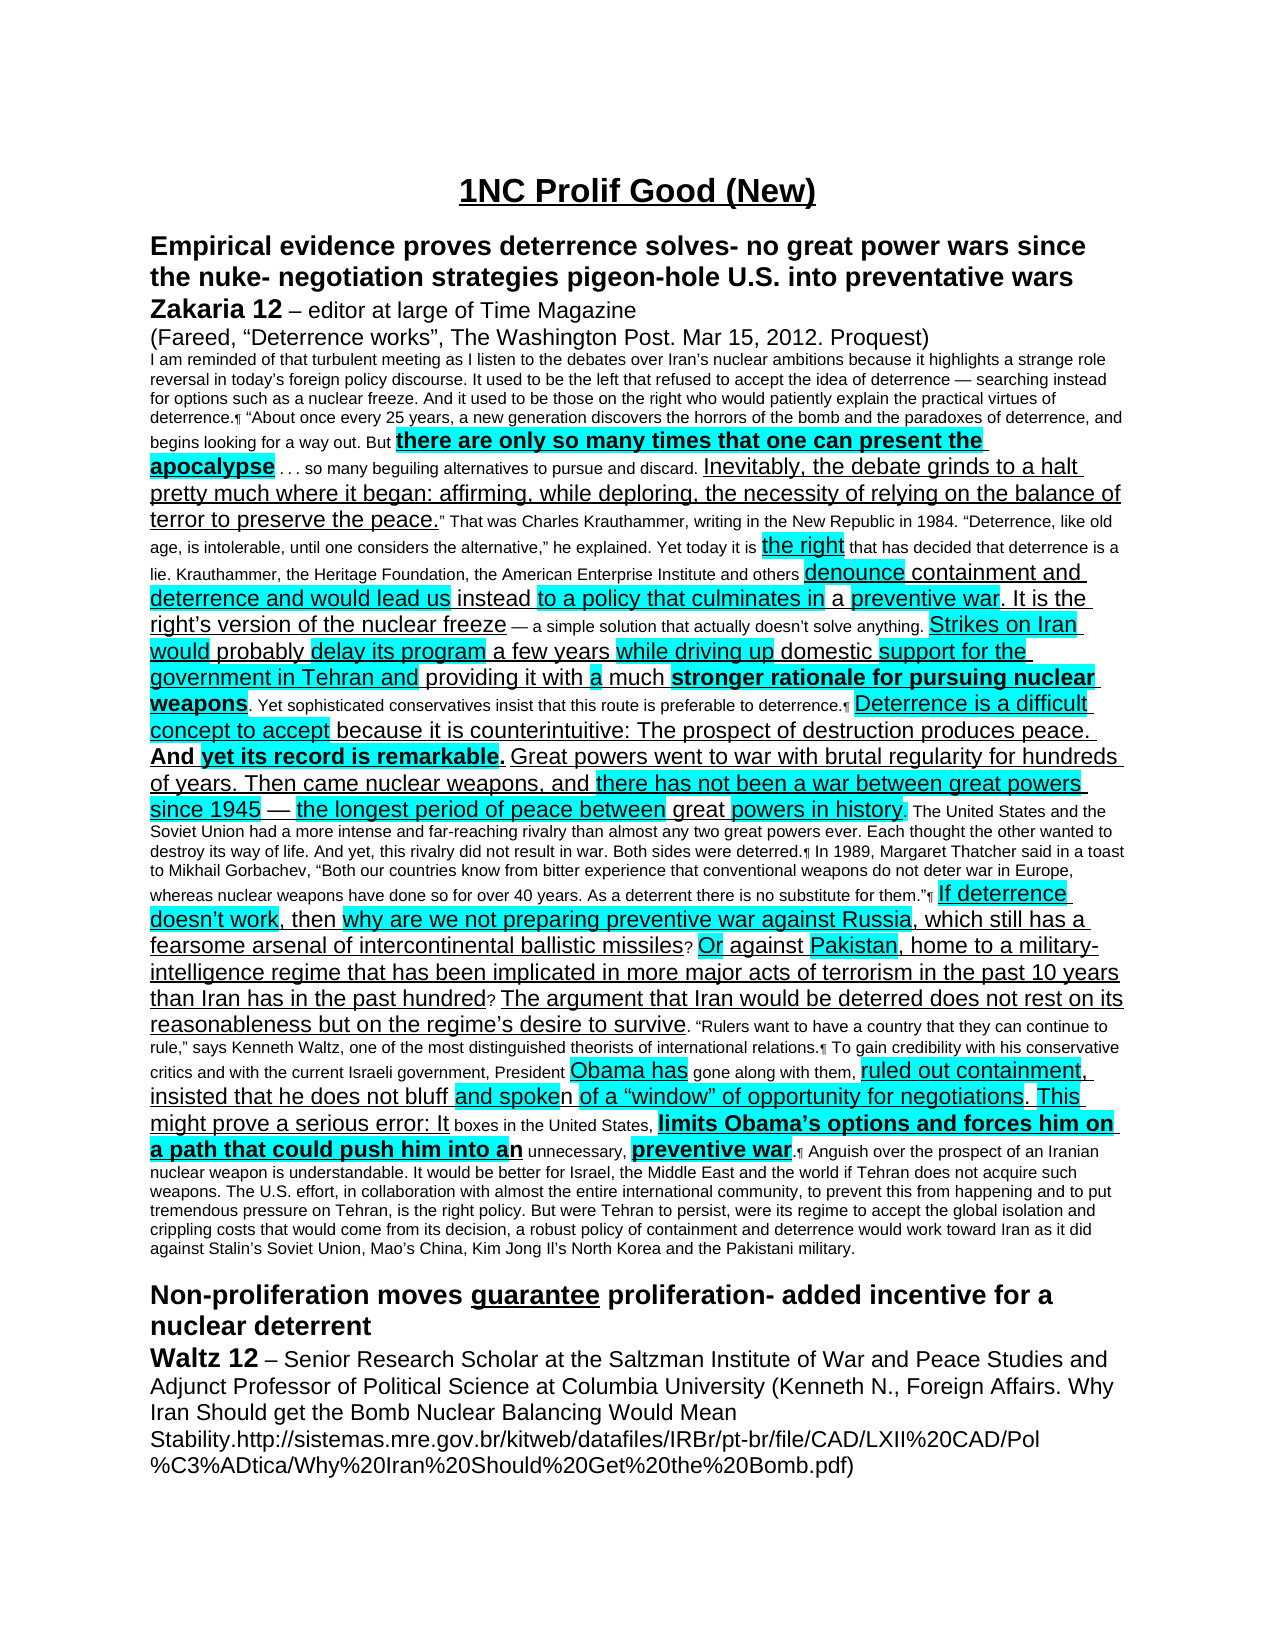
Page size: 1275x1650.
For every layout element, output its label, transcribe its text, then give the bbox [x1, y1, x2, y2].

subtitle Non-proliferation moves guarantee proliferation- added incentive for a nuclear deterrent [150, 1279, 1125, 1342]
subtitle 1NC Prolif Good (New) [150, 171, 1125, 209]
text Waltz 12 – Senior Research Scholar at the Saltzman Institute of War and Peace Studies and Adjunct Professor of Political Science at Columbia University (Kenneth N., Foreign Affairs. Why Iran Should get the Bomb Nuclear Balancing Would Mean Stability.http://sistemas.mre.gov.br/kitweb/datafiles/IRBr/pt-br/file/CAD/LXII%20CAD/Pol%C3%ADtica/Why%20Iran%20Should%20Get%20the%20Bomb.pdf) [150, 1342, 1125, 1478]
text Zakaria 12 – editor at large of Time Magazine [150, 293, 1125, 324]
text (Fareed, “Deterrence works”, The Washington Post. Mar 15, 2012. Proquest) [150, 324, 1125, 350]
text I am reminded of that turbulent meeting as I listen to the debates over Iran’s nuclear ambitions because it highlights a strange role reversal in today’s foreign policy discourse. It used to be the left that refused to accept the idea of deterrence — searching instead for options such as a nuclear freeze. And it used to be those on the right who would patiently explain the practical virtues of deterrence.¶ “About once every 25 years, a new generation discovers the horrors of the bomb and the paradoxes of deterrence, and begins looking for a way out. But there are only so many times that one can present the apocalypse . . . so many beguiling alternatives to pursue and discard. Inevitably, the debate grinds to a halt pretty much where it began: affirming, while deploring, the necessity of relying on the balance of terror to preserve the peace.” That was Charles Krauthammer, writing in the New Republic in 1984. “Deterrence, like old age, is intolerable, until one considers the alternative,” he explained. Yet today it is the right that has decided that deterrence is a lie. Krauthammer, the Heritage Foundation, the American Enterprise Institute and others denounce containment and deterrence and would lead us instead to a policy that culminates in a preventive war. It is the right’s version of the nuclear freeze — a simple solution that actually doesn’t solve anything. Strikes on Iran would probably delay its program a few years while driving up domestic support for the government in Tehran and providing it with a much stronger rationale for pursuing nuclear weapons. Yet sophisticated conservatives insist that this route is preferable to deterrence.¶ Deterrence is a difficult concept to accept because it is counterintuitive: The prospect of destruction produces peace. And yet its record is remarkable. Great powers went to war with brutal regularity for hundreds of years. Then came nuclear weapons, and there has not been a war between great powers since 1945 — the longest period of peace between great powers in history. The United States and the Soviet Union had a more intense and far-reaching rivalry than almost any two great powers ever. Each thought the other wanted to destroy its way of life. And yet, this rivalry did not result in war. Both sides were deterred.¶ In 1989, Margaret Thatcher said in a toast to Mikhail Gorbachev, “Both our countries know from bitter experience that conventional weapons do not deter war in Europe, whereas nuclear weapons have done so for over 40 years. As a deterrent there is no substitute for them.”¶ If deterrence doesn’t work, then why are we not preparing preventive war against Russia, which still has a fearsome arsenal of intercontinental ballistic missiles? Or against Pakistan, home to a military-intelligence regime that has been implicated in more major acts of terrorism in the past 10 years than Iran has in the past hundred? The argument that Iran would be deterred does not rest on its reasonableness but on the regime’s desire to survive. “Rulers want to have a country that they can continue to rule,” says Kenneth Waltz, one of the most distinguished theorists of international relations.¶ To gain credibility with his conservative critics and with the current Israeli government, President Obama has gone along with them, ruled out containment, insisted that he does not bluff and spoken of a “window” of opportunity for negotiations. This might prove a serious error: It boxes in the United States, limits Obama’s options and forces him on a path that could push him into an unnecessary, preventive war.¶ Anguish over the prospect of an Iranian nuclear weapon is understandable. It would be better for Israel, the Middle East and the world if Tehran does not acquire such weapons. The U.S. effort, in collaboration with almost the entire international community, to prevent this from happening and to put tremendous pressure on Tehran, is the right policy. But were Tehran to persist, were its regime to accept the global isolation and crippling costs that would come from its decision, a robust policy of containment and deterrence would work toward Iran as it did against Stalin’s Soviet Union, Mao’s China, Kim Jong Il’s North Korea and the Pakistani military. [150, 350, 1125, 1258]
subtitle Empirical evidence proves deterrence solves- no great power wars since the nuke- negotiation strategies pigeon-hole U.S. into preventative wars [150, 230, 1125, 293]
